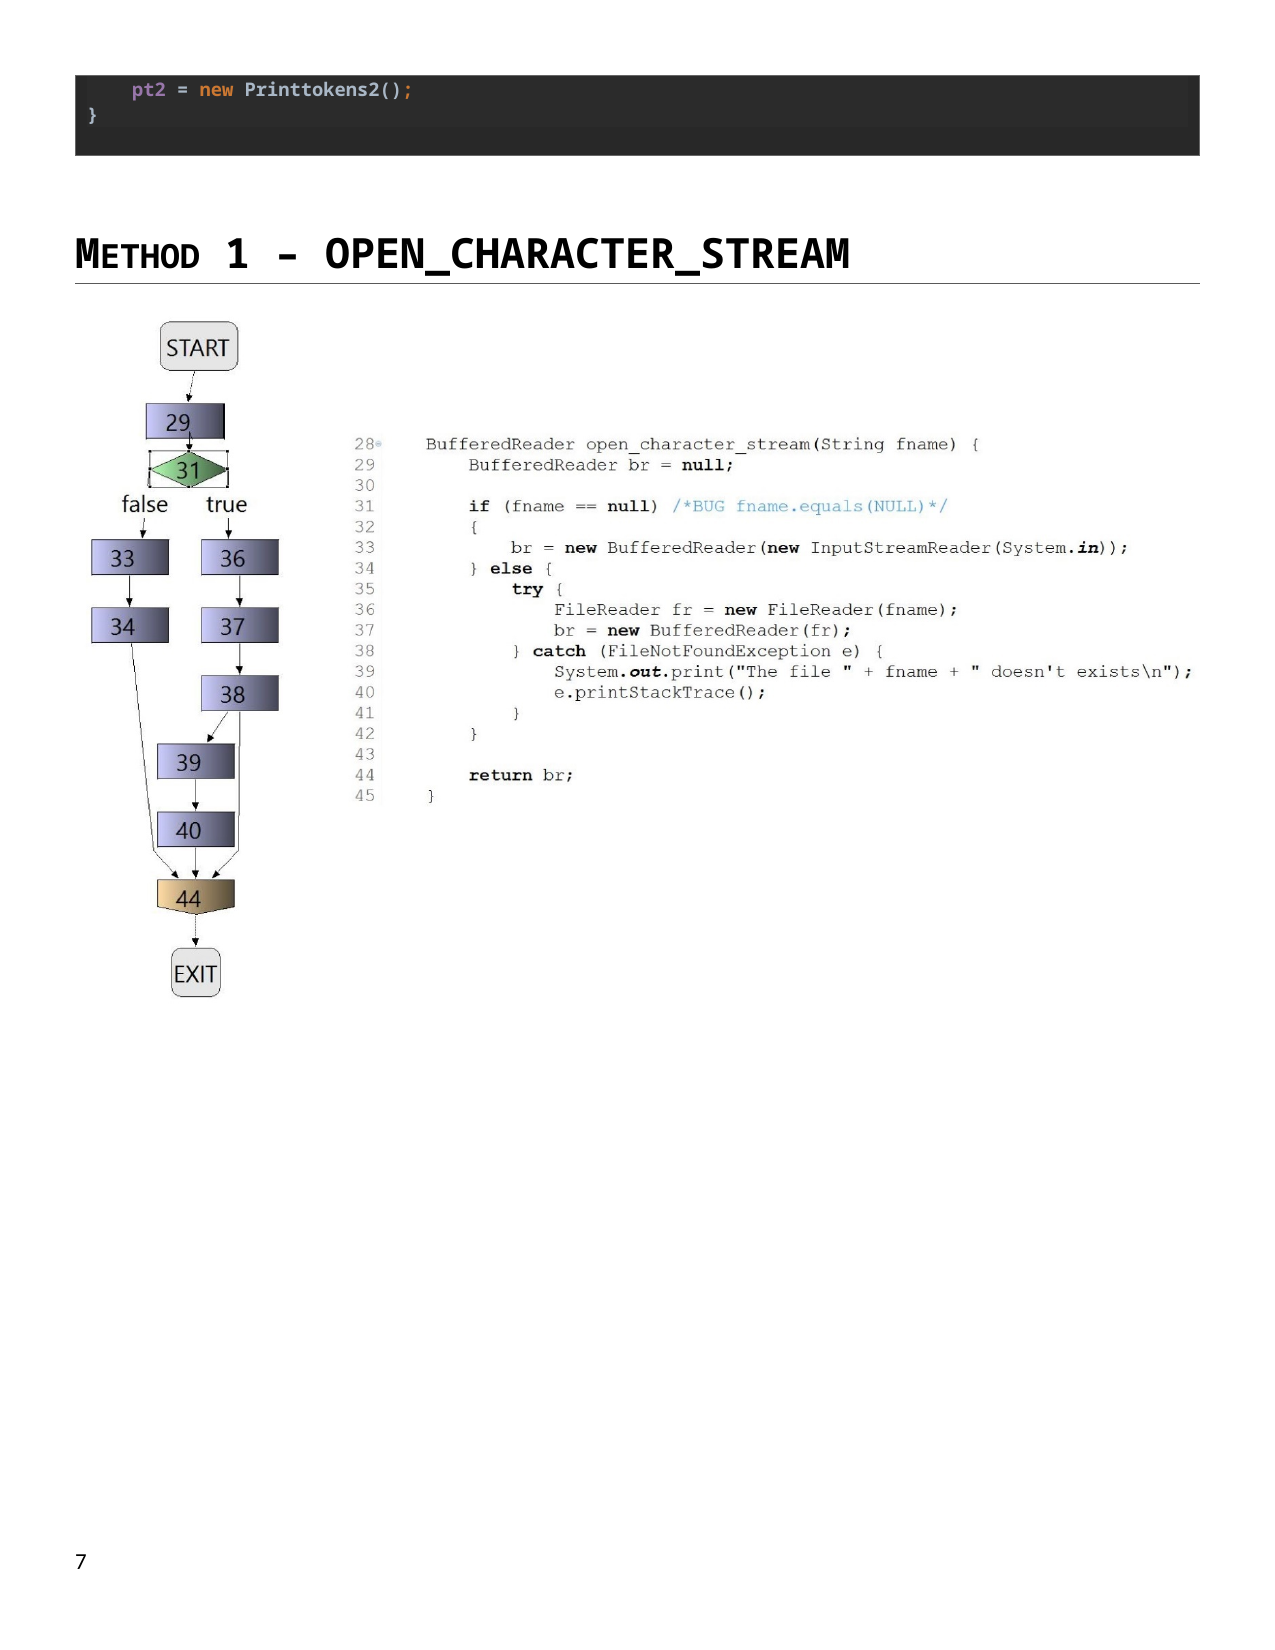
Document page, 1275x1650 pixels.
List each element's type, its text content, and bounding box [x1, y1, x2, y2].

subtitle Method 1 – OPEN_CHARACTER_STREAM [75, 224, 1200, 283]
picture [75, 305, 1200, 1004]
